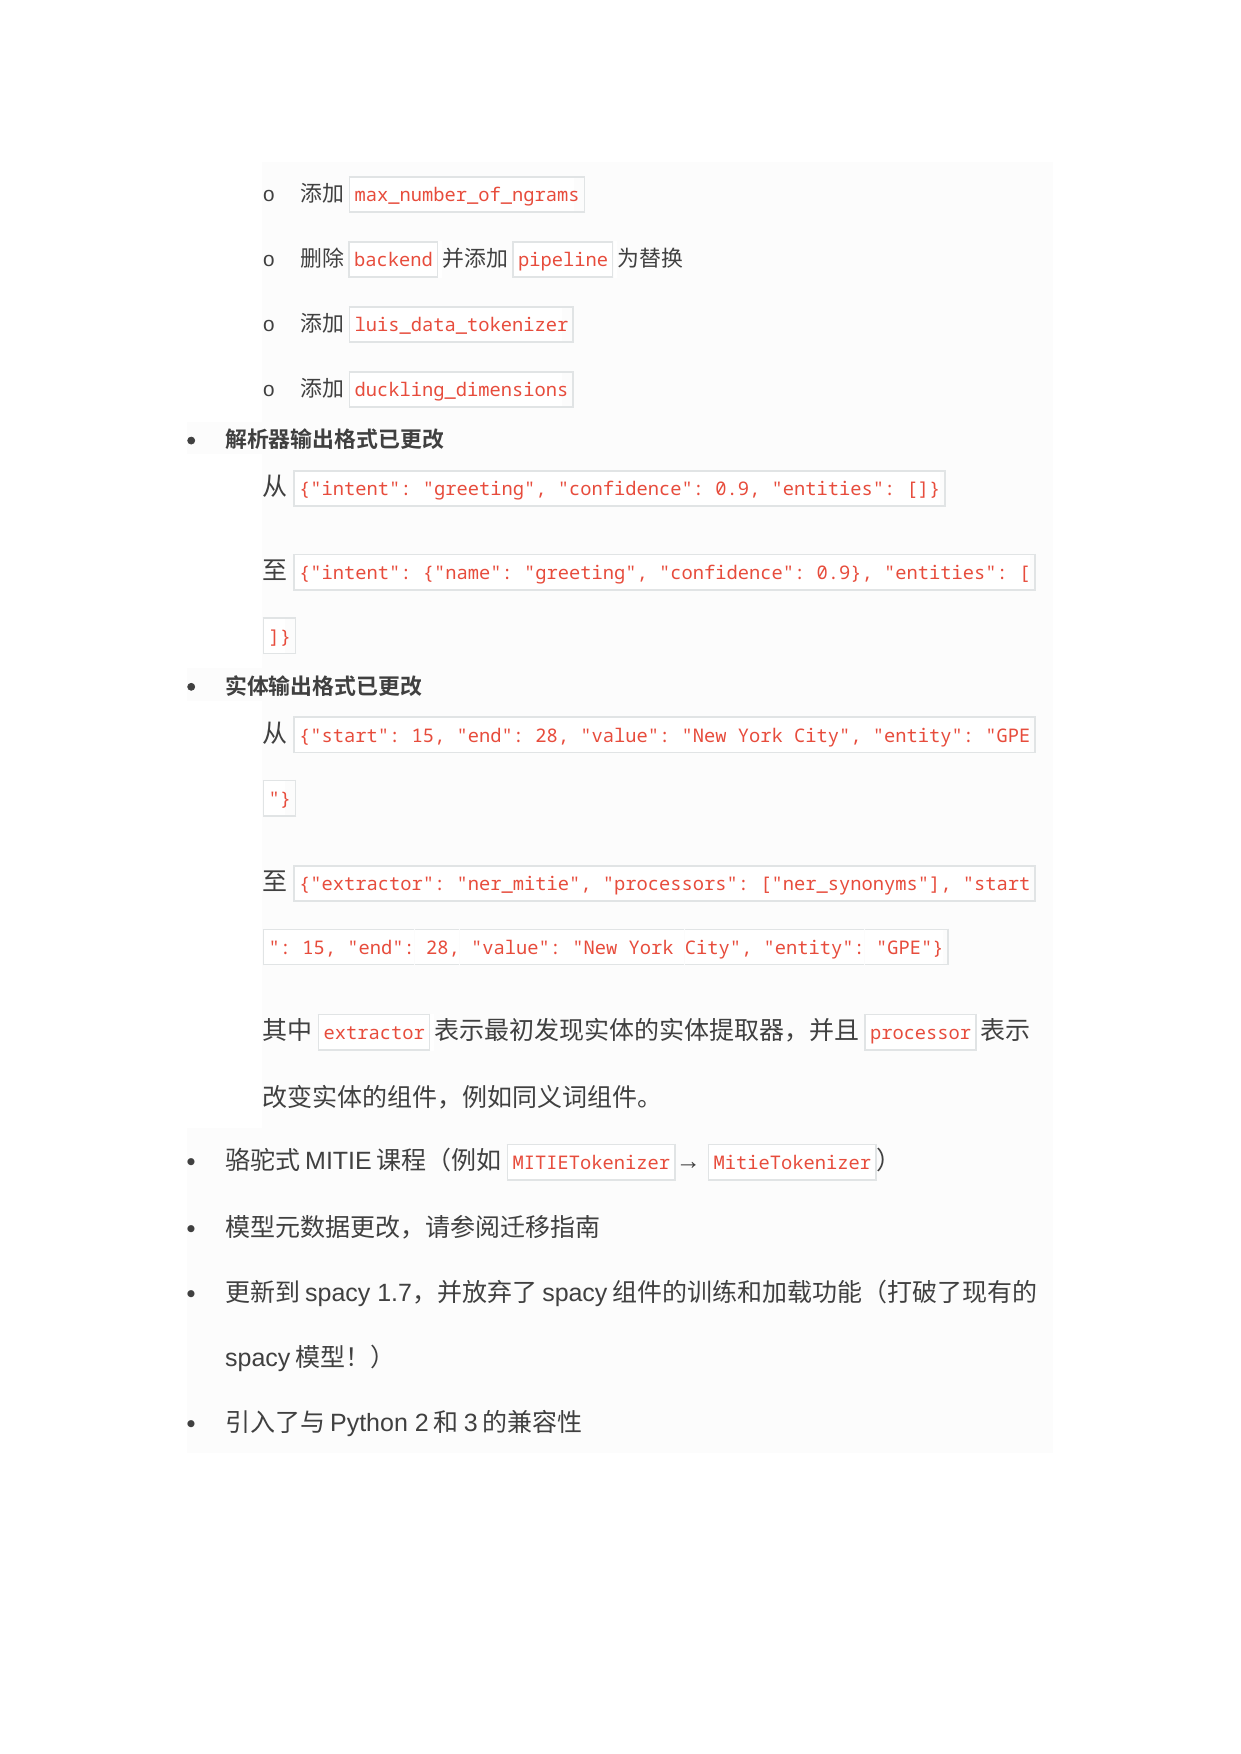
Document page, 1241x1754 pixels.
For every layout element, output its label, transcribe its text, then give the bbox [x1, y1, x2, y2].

text 至 {"extractor": "ner_mitie", "processors": ["ner_synonyms"], "start": 15, "end": 28, "value": "New York City", "entity": "GPE"} [262, 849, 1053, 979]
list 引入了与Python 2和3的兼容性 [187, 1388, 1053, 1453]
list 添加 luis_data_tokenizer [262, 292, 1053, 357]
list 解析器输出格式已更改 [187, 422, 1053, 454]
text 从 {"start": 15, "end": 28, "value": "New York City", "entity": "GPE"} [262, 701, 1053, 831]
list 添加 duckling_dimensions [262, 357, 1053, 422]
text 其中extractor表示最初发现实体的实体提取器，并且processor表示改变实体的组件，例如同义词组件。 [262, 998, 1053, 1128]
list 模型元数据更改，请参阅迁移指南 [187, 1193, 1053, 1258]
list 更新到spacy 1.7，并放弃了spacy组件的训练和加载功能（打破了现有的spacy模型！） [187, 1258, 1053, 1388]
list 添加 max_number_of_ngrams [262, 162, 1053, 227]
text 至 {"intent": {"name": "greeting", "confidence": 0.9}, "entities": []} [262, 538, 1053, 668]
list 实体输出格式已更改 [187, 668, 1053, 701]
list 骆驼式MITIE课程（例如MITIETokenizer→ MitieTokenizer） [187, 1128, 1053, 1193]
list 删除backend并添加pipeline为替换 [262, 227, 1053, 292]
text 从 {"intent": "greeting", "confidence": 0.9, "entities": []} [262, 454, 1053, 519]
